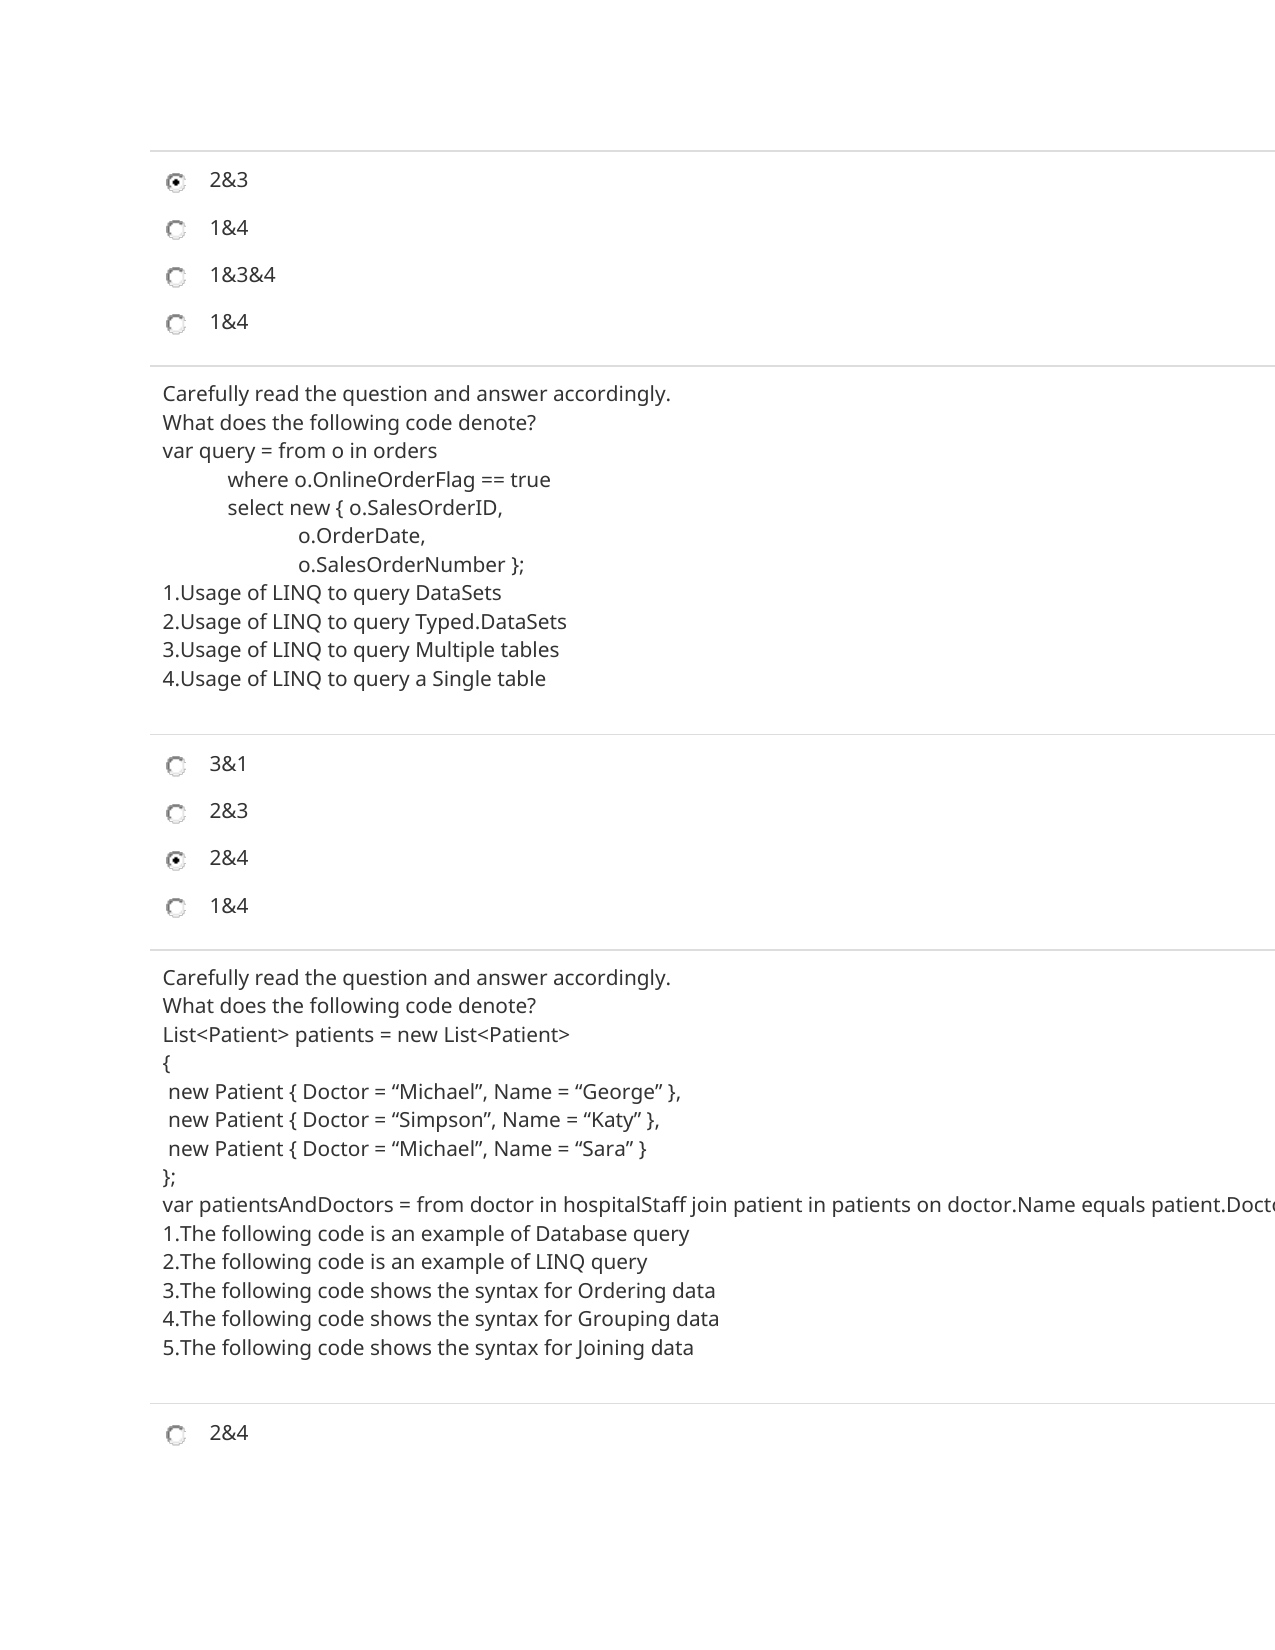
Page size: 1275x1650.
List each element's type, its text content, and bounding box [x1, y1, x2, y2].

table_cell [150, 1404, 1275, 1476]
table_cell [150, 152, 1275, 365]
table_cell [150, 735, 1275, 949]
table_cell Carefully read the question and answer accordingly. What does the following code denote? List<Patient> patients = new List<Patient> { new Patient { Doctor = “Michael”, Name = “George” }, new Patient { Doctor = “Simpson”, Name = “Katy” }, new Patient { Doctor = “Michael”, Name = “Sara” } }; var patientsAndDoctors = from doctor in hospitalStaff join patient in patients on doctor.Name equals patient.Doctor select new { Doctor = doctor.Name, Patient = patient.Name }; 1.The following code is an example of Database query 2.The following code is an example of LINQ query 3.The following code shows the syntax for Ordering data 4.The following code shows the syntax for Grouping data 5.The following code shows the syntax for Joining data [150, 951, 1275, 1402]
table_cell Carefully read the question and answer accordingly. What does the following code denote? var query = from o in orders where o.OnlineOrderFlag == true select new { o.SalesOrderID, o.OrderDate, o.SalesOrderNumber }; 1.Usage of LINQ to query DataSets 2.Usage of LINQ to query Typed.DataSets 3.Usage of LINQ to query Multiple tables 4.Usage of LINQ to query a Single table [150, 367, 1275, 733]
